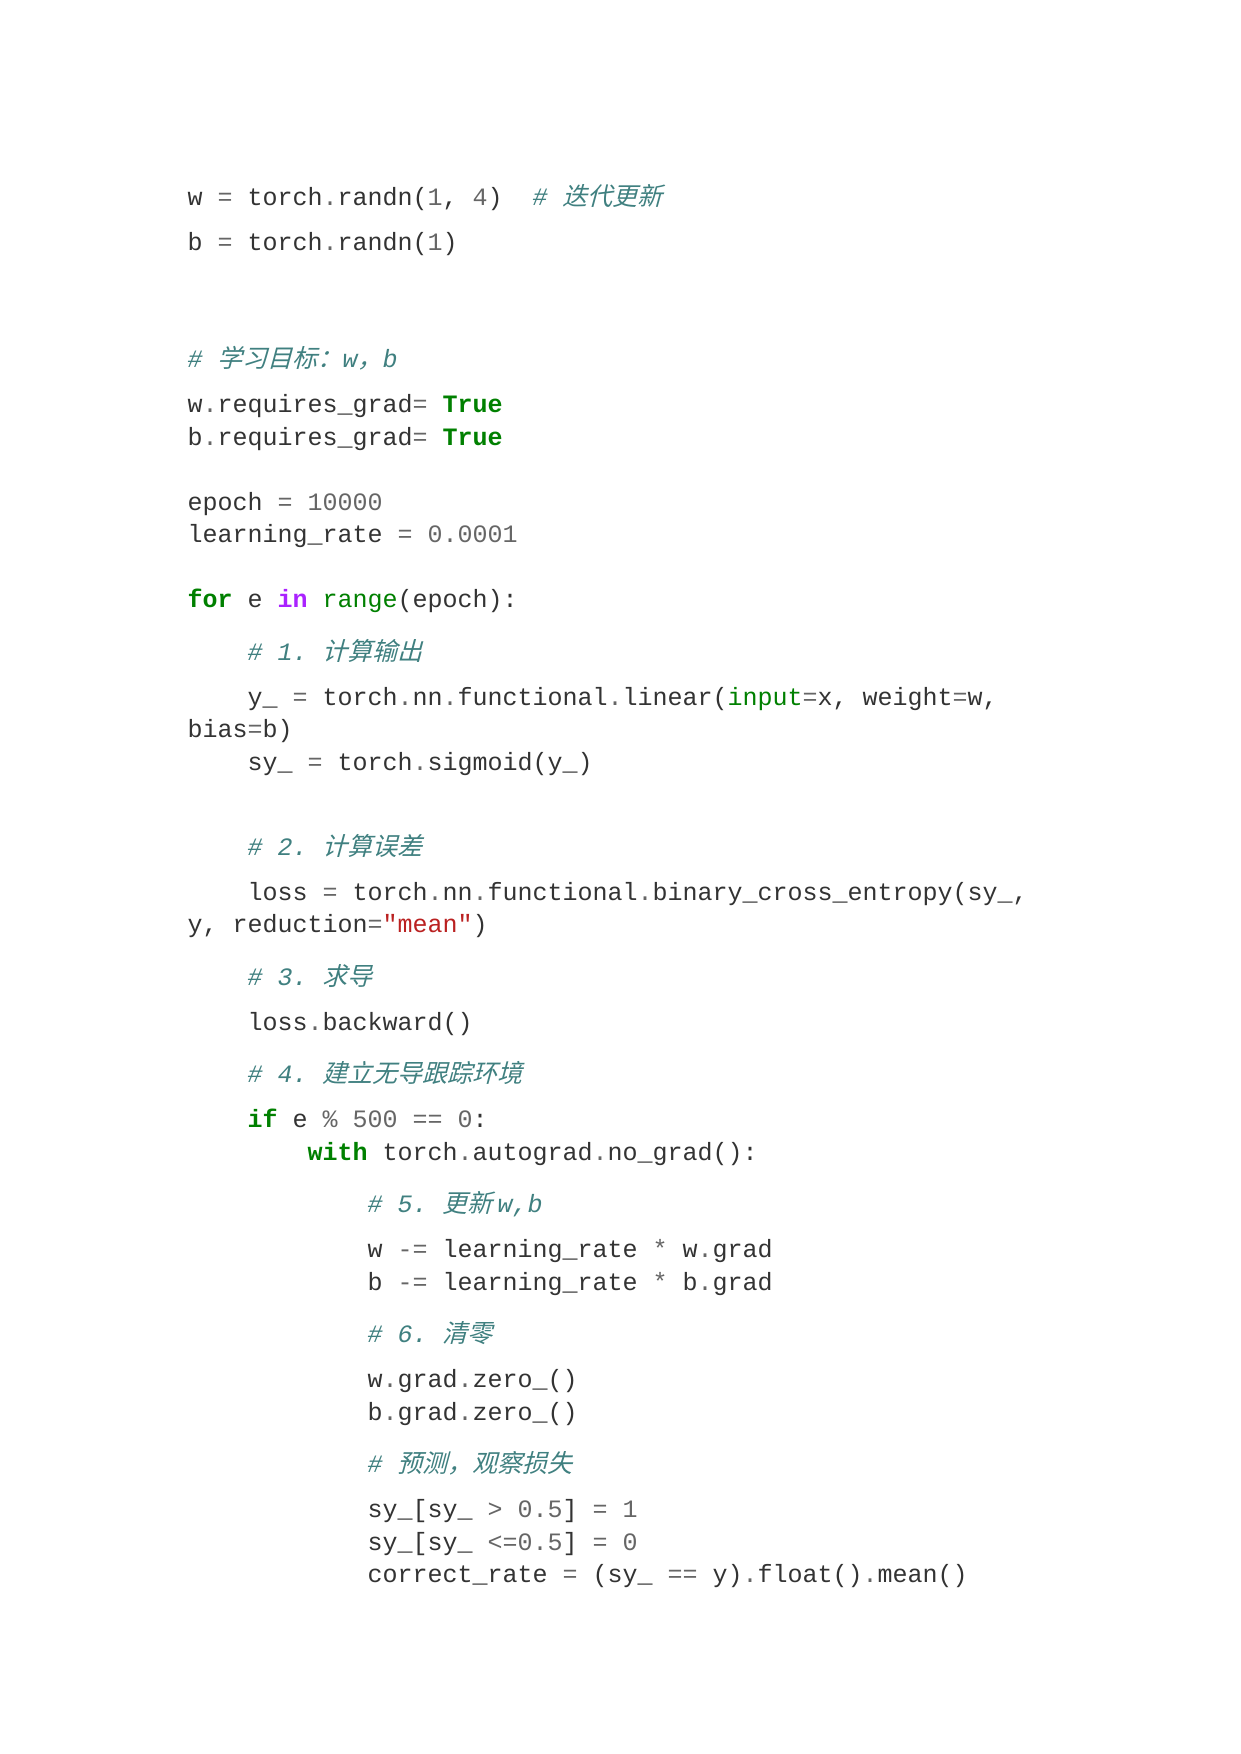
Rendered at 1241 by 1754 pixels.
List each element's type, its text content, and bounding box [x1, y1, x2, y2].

text sy_[sy_ <=0.5] = 0 [187, 1527, 1053, 1559]
text w.requires_grad= True [187, 389, 1053, 422]
text sy_[sy_ > 0.5] = 1 [187, 1494, 1053, 1527]
text epoch = 10000 [187, 487, 1053, 519]
text for e in range(epoch): [187, 584, 1053, 617]
text b.grad.zero_() [187, 1397, 1053, 1429]
text b -= learning_rate * b.grad [187, 1267, 1053, 1299]
text if e % 500 == 0: [187, 1104, 1053, 1137]
text # 2. 计算误差 [187, 812, 1053, 877]
text w -= learning_rate * w.grad [187, 1234, 1053, 1267]
text learning_rate = 0.0001 [187, 519, 1053, 552]
text sy_ = torch.sigmoid(y_) [187, 747, 1053, 779]
text # 6. 清零 [187, 1299, 1053, 1364]
text w.grad.zero_() [187, 1364, 1053, 1397]
text b.requires_grad= True [187, 422, 1053, 454]
text loss.backward() [187, 1007, 1053, 1039]
text b = torch.randn(1) [187, 227, 1053, 259]
text with torch.autograd.no_grad(): [187, 1137, 1053, 1169]
text w = torch.randn(1, 4) # 迭代更新 [187, 162, 1053, 227]
text # 5. 更新w,b [187, 1169, 1053, 1234]
text y_ = torch.nn.functional.linear(input=x, weight=w, bias=b) [187, 682, 1053, 747]
text correct_rate = (sy_ == y).float().mean() [187, 1559, 1053, 1592]
text # 1. 计算输出 [187, 617, 1053, 682]
text # 学习目标：w，b [187, 324, 1053, 389]
text # 4. 建立无导跟踪环境 [187, 1039, 1053, 1104]
text # 预测，观察损失 [187, 1429, 1053, 1494]
text loss = torch.nn.functional.binary_cross_entropy(sy_, y, reduction="mean") [187, 877, 1053, 942]
text # 3. 求导 [187, 942, 1053, 1007]
